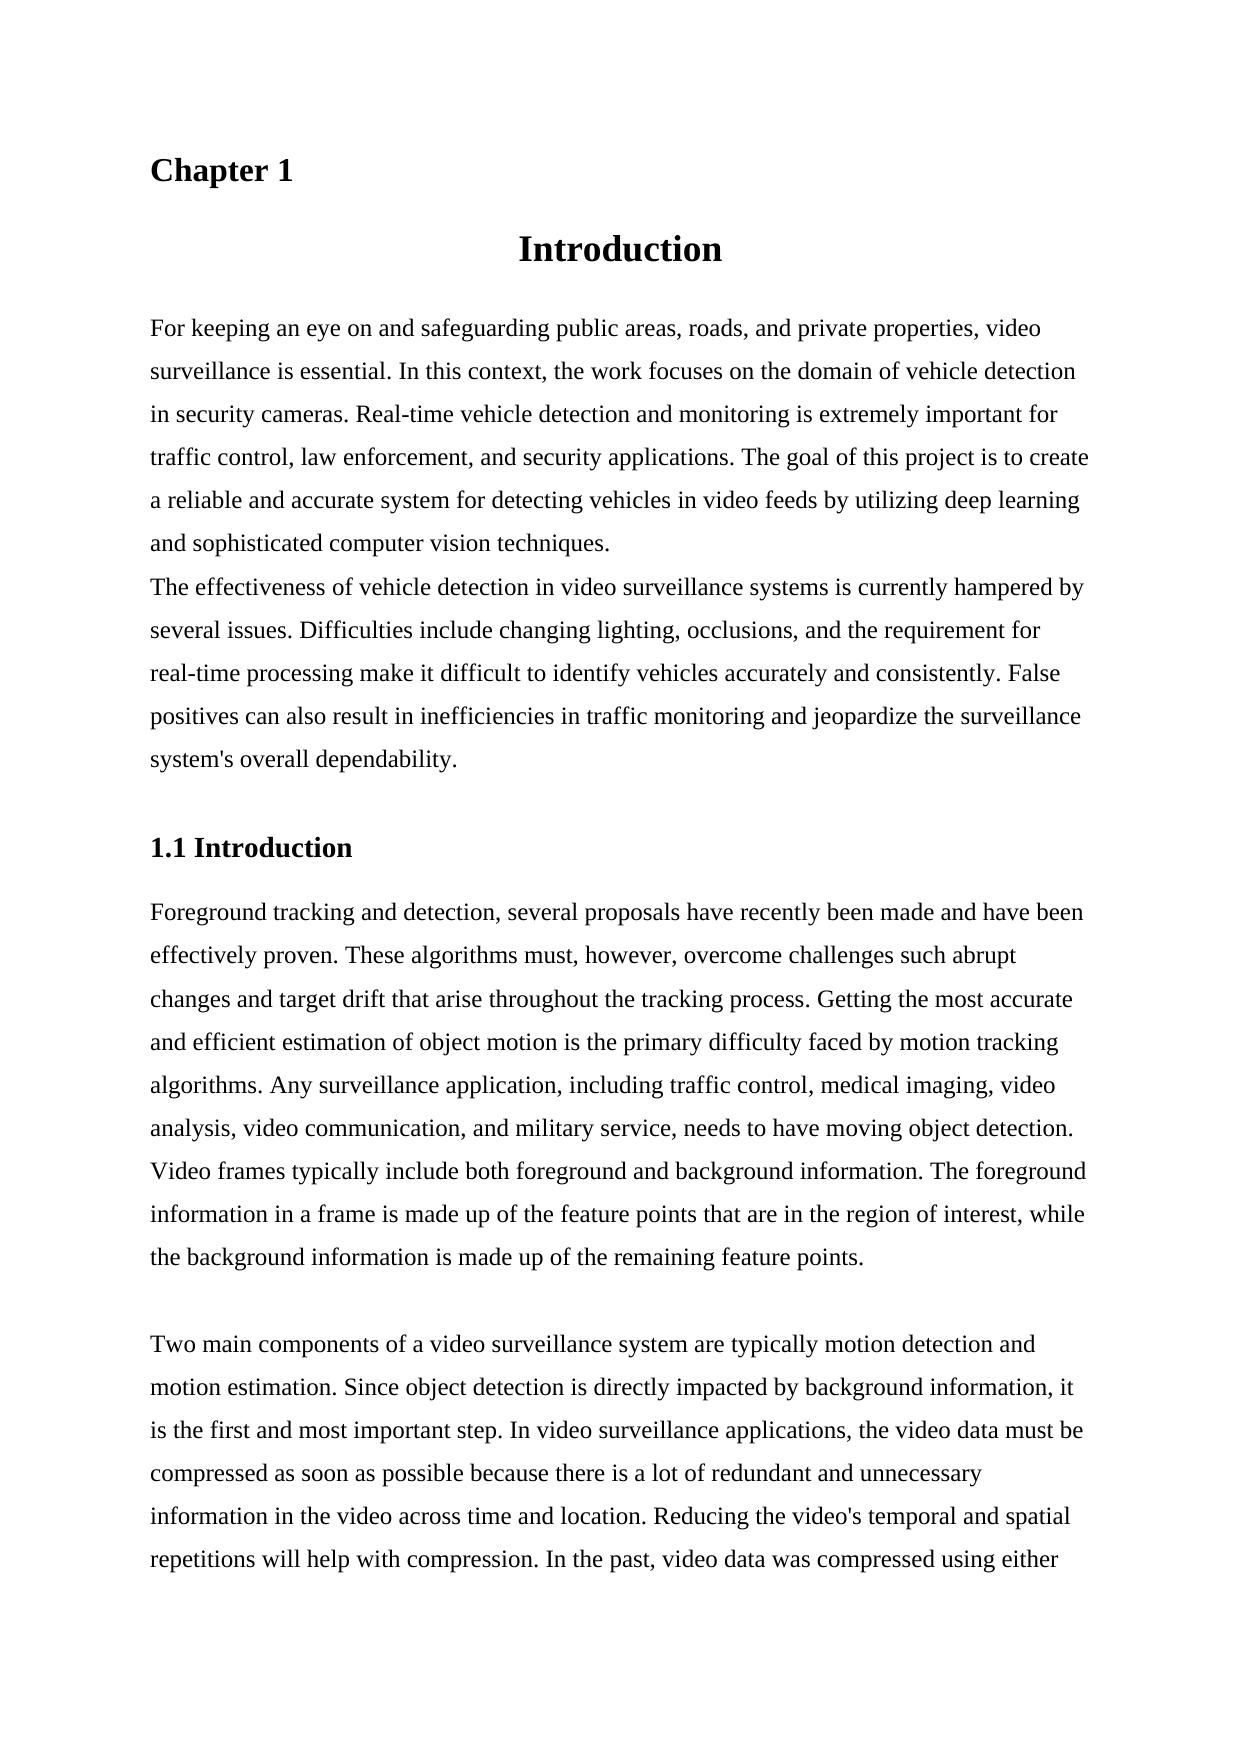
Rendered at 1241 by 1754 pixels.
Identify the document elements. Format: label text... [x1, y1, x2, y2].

text For keeping an eye on and safeguarding public areas, roads, and private properties, video surveillance is essential. In this context, the work focuses on the domain of vehicle detection in security cameras. Real-time vehicle detection and monitoring is extremely important for traffic control, law enforcement, and security applications. The goal of this project is to create a reliable and accurate system for detecting vehicles in video feeds by utilizing deep learning and sophisticated computer vision techniques. [150, 313, 1090, 557]
text Introduction [150, 227, 1090, 270]
list Introduction [150, 830, 1090, 864]
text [150, 1329, 1090, 1573]
text The effectiveness of vehicle detection in video surveillance systems is currently hampered by several issues. Difficulties include changing lighting, occlusions, and the requirement for real-time processing make it difficult to identify vehicles accurately and consistently. False positives can also result in inefficiencies in traffic monitoring and jeopardize the surveillance system's overall dependability. [150, 572, 1090, 773]
text Chapter 1 [150, 150, 1090, 188]
text Foreground tracking and detection, several proposals have recently been made and have been effectively proven. These algorithms must, however, overcome challenges such abrupt changes and target drift that arise throughout the tracking process. Getting the most accurate and efficient estimation of object motion is the primary difficulty faced by motion tracking algorithms. Any surveillance application, including traffic control, medical imaging, video analysis, video communication, and military service, needs to have moving object detection. Video frames typically include both foreground and background information. The foreground information in a frame is made up of the feature points that are in the region of interest, while the background information is made up of the remaining feature points. [150, 897, 1090, 1271]
